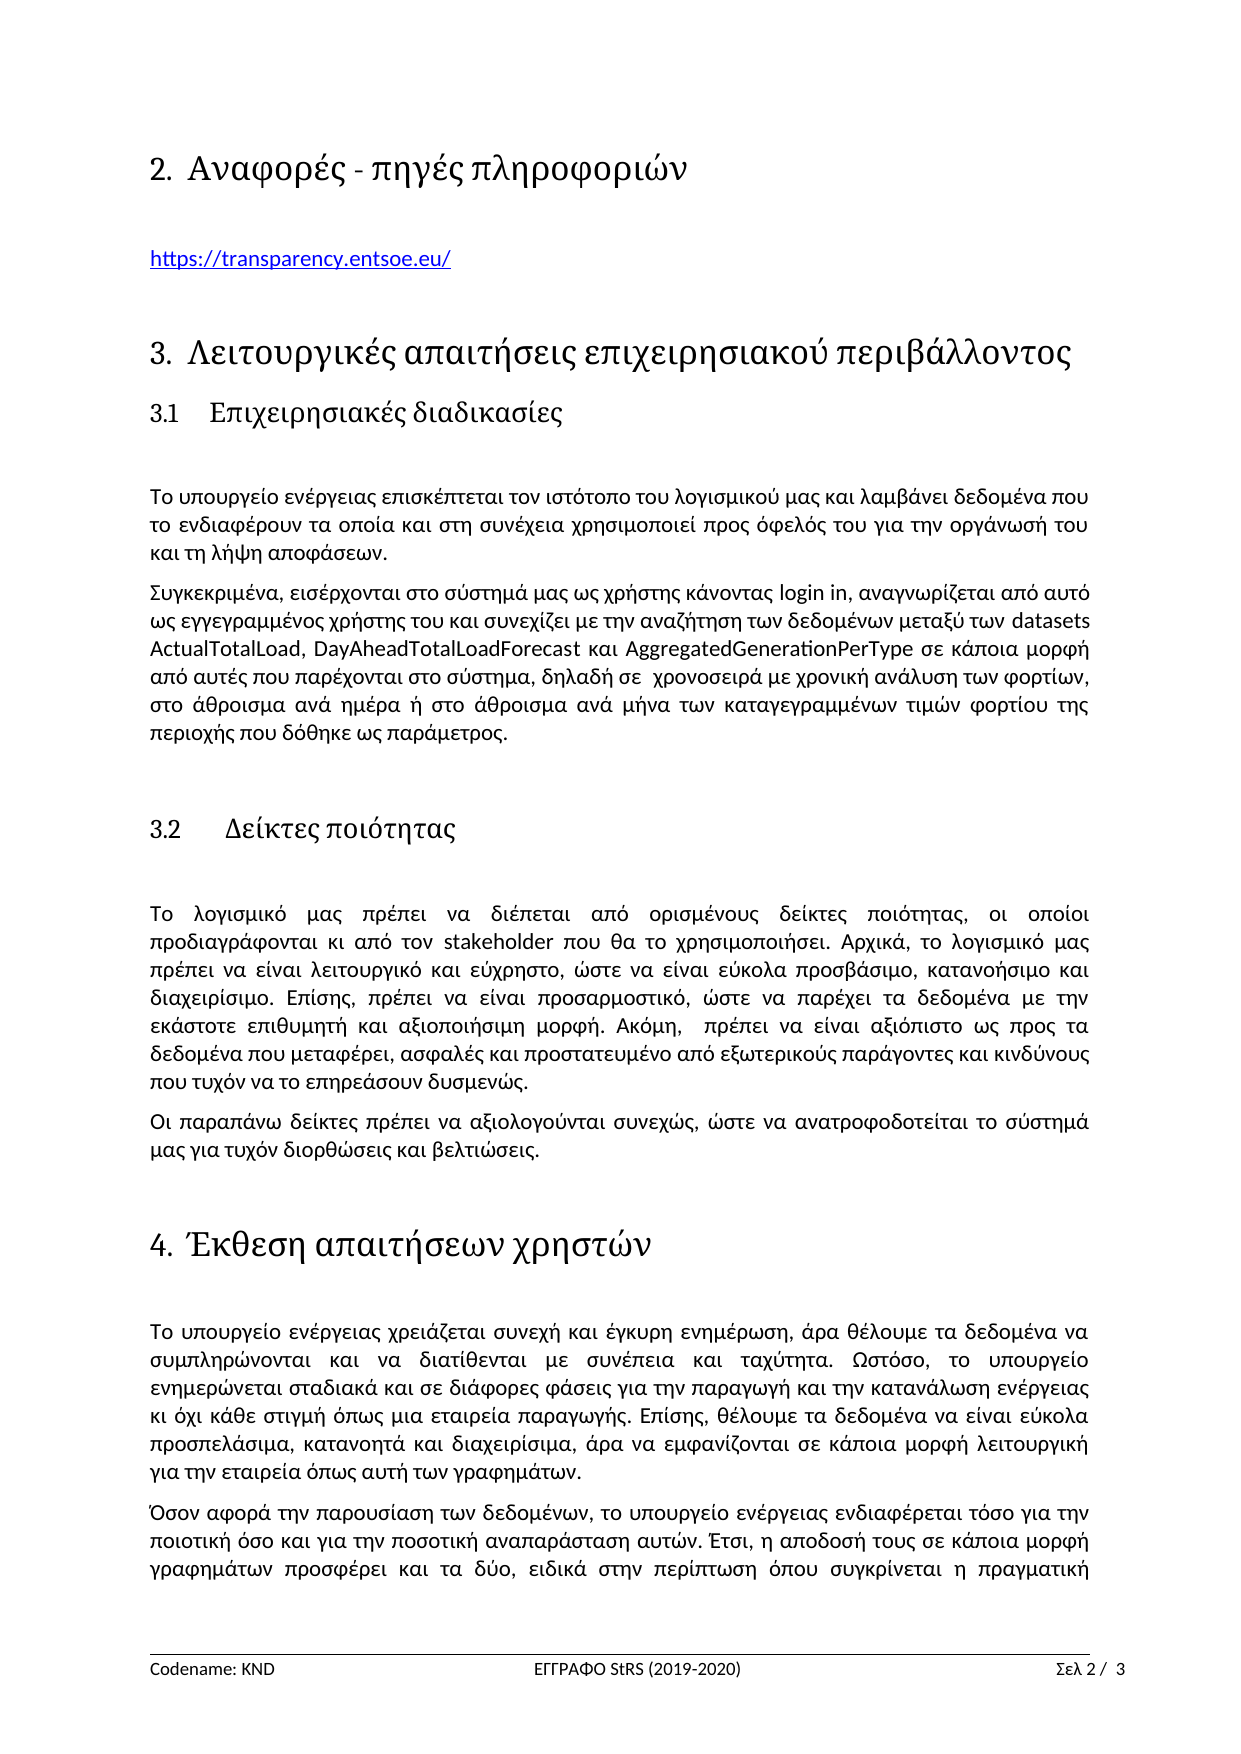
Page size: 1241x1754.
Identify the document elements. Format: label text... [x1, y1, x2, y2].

subtitle Έκθεση απαιτήσεων χρηστών [150, 1226, 1090, 1264]
text Συγκεκριμένα, εισέρχονται στο σύστημά μας ως χρήστης κάνοντας login in, αναγνωρίζεται από αυτό ως εγγεγραμμένος χρήστης του και συνεχίζει με την αναζήτηση των δεδομένων μεταξύ των datasets ActualTotalLoad, DayAheadTotalLoadForecast και AggregatedGenerationPerType σε κάποια μορφή από αυτές που παρέχονται στο σύστημα, δηλαδή σε χρονοσειρά με χρονική ανάλυση των φορτίων, στο άθροισμα ανά ημέρα ή στο άθροισμα ανά μήνα των καταγεγραμμένων τιμών φορτίου της περιοχής που δόθηκε ως παράμετρος. [150, 578, 1090, 747]
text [150, 1498, 1090, 1582]
subtitle Αναφορές - πηγές πληροφοριών [150, 150, 1090, 188]
subtitle 3.2 Δείκτες ποιότητας [150, 814, 1090, 846]
text Το λογισμικό μας πρέπει να διέπεται από ορισμένους δείκτες ποιότητας, οι οποίοι προδιαγράφονται κι από τον stakeholder που θα το χρησιμοποιήσει. Αρχικά, το λογισμικό μας πρέπει να είναι λειτουργικό και εύχρηστο, ώστε να είναι εύκολα προσβάσιμο, κατανοήσιμο και διαχειρίσιμο. Επίσης, πρέπει να είναι προσαρμοστικό, ώστε να παρέχει τα δεδομένα με την εκάστοτε επιθυμητή και αξιοποιήσιμη μορφή. Ακόμη, πρέπει να είναι αξιόπιστο ως προς τα δεδομένα που μεταφέρει, ασφαλές και προστατευμένο από εξωτερικούς παράγοντες και κινδύνους που τυχόν να το επηρεάσουν δυσμενώς. [150, 899, 1090, 1095]
subtitle Λειτουργικές απαιτήσεις επιχειρησιακού περιβάλλοντος [150, 334, 1090, 373]
text Το υπουργείο ενέργειας επισκέπτεται τον ιστότοπο του λογισμικού μας και λαμβάνει δεδομένα που το ενδιαφέρουν τα οποία και στη συνέχεια χρησιμοποιεί προς όφελός του για την οργάνωσή του και τη λήψη αποφάσεων. [150, 482, 1090, 566]
text Οι παραπάνω δείκτες πρέπει να αξιολογούνται συνεχώς, ώστε να ανατροφοδοτείται το σύστημά μας για τυχόν διορθώσεις και βελτιώσεις. [150, 1107, 1090, 1163]
subtitle 3.1 Επιχειρησιακές διαδικασίες [150, 398, 1090, 429]
text https://transparency.entsoe.eu/ [150, 244, 1090, 272]
text Το υπουργείο ενέργειας χρειάζεται συνεχή και έγκυρη ενημέρωση, άρα θέλουμε τα δεδομένα να συμπληρώνονται και να διατίθενται με συνέπεια και ταχύτητα. Ωστόσο, το υπουργείο ενημερώνεται σταδιακά και σε διάφορες φάσεις για την παραγωγή και την κατανάλωση ενέργειας κι όχι κάθε στιγμή όπως μια εταιρεία παραγωγής. Επίσης, θέλουμε τα δεδομένα να είναι εύκολα προσπελάσιμα, κατανοητά και διαχειρίσιμα, άρα να εμφανίζονται σε κάποια μορφή λειτουργική για την εταιρεία όπως αυτή των γραφημάτων. [150, 1317, 1090, 1485]
